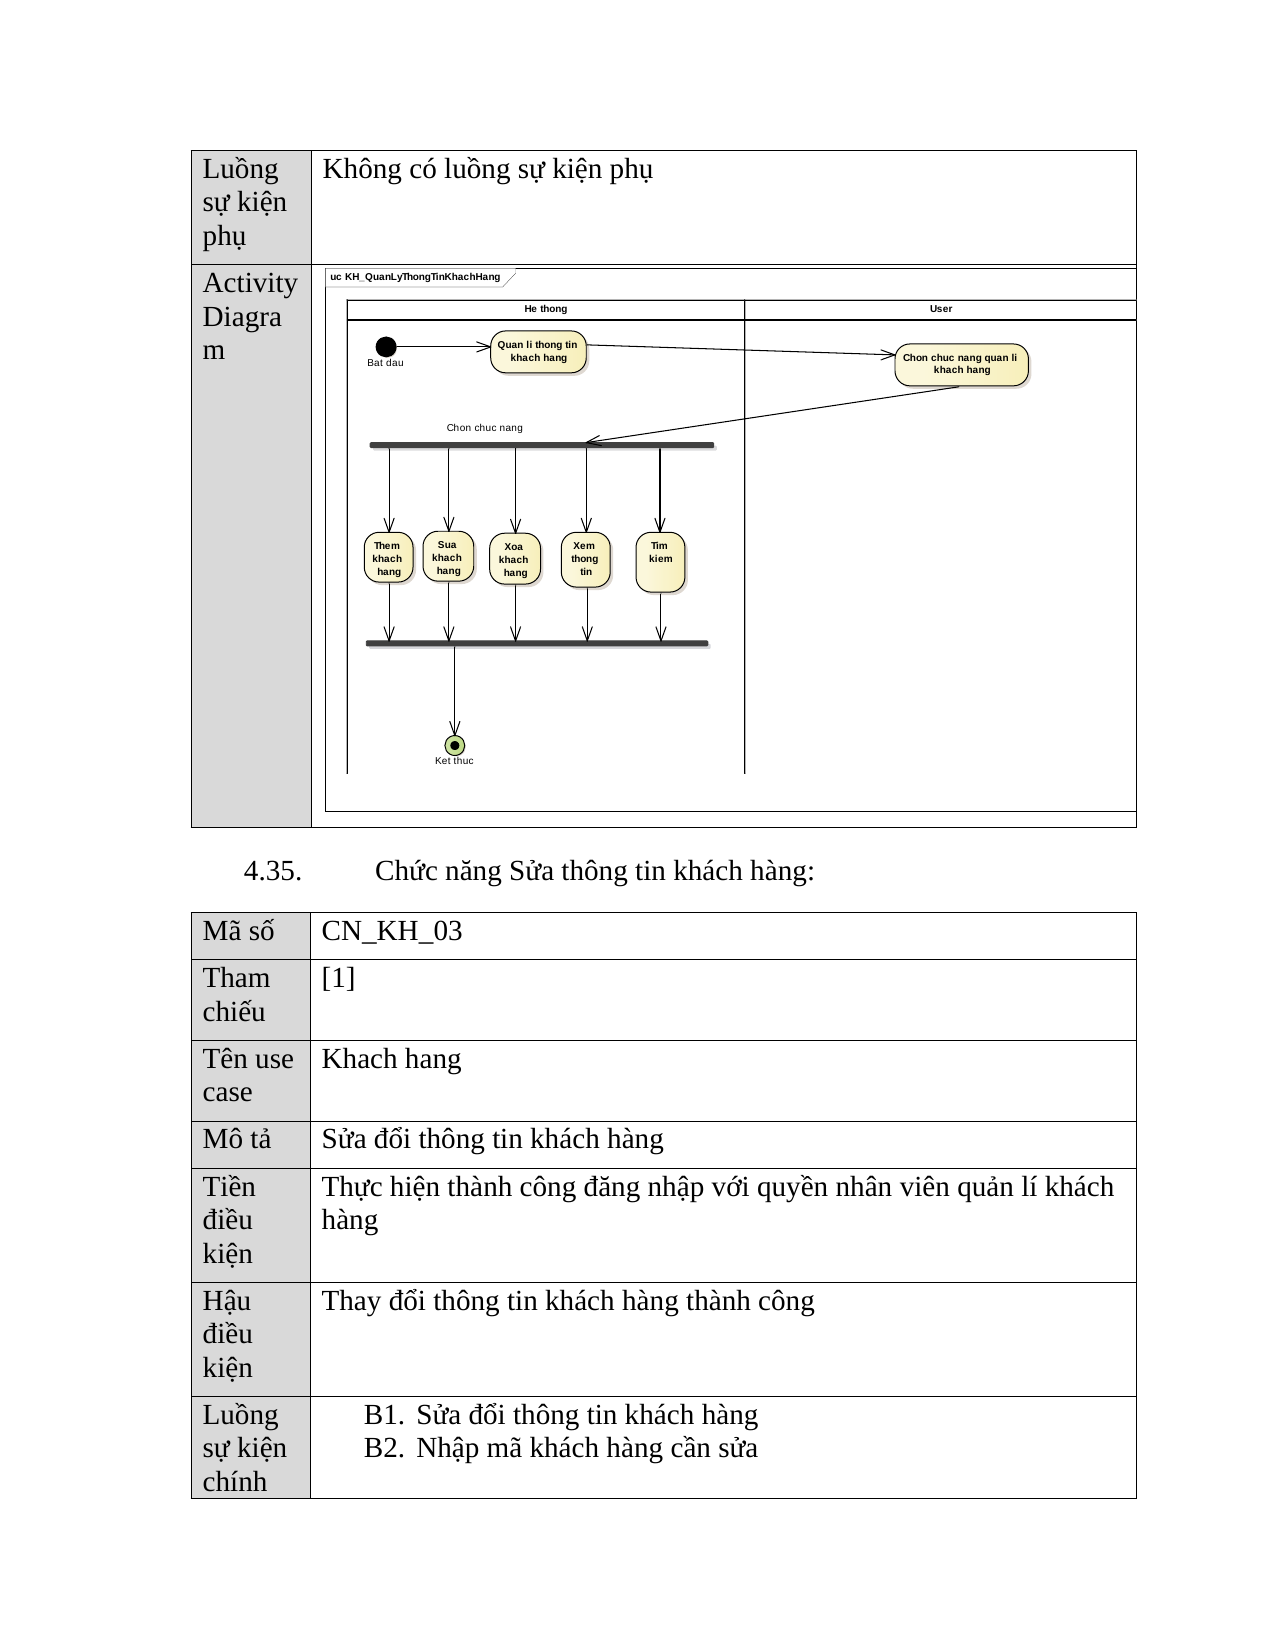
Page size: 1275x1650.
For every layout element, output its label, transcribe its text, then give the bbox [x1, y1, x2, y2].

table_cell [1] [311, 960, 1136, 1040]
table_cell Thay đổi thông tin khách hàng thành công [311, 1283, 1136, 1396]
table_cell Khach hang [311, 1041, 1136, 1121]
table_header CN_KH_03 [311, 913, 1136, 959]
table_cell Tiền điều kiện [192, 1169, 310, 1282]
table_cell Luồng sự kiện chính [192, 1397, 310, 1498]
table_cell Tên use case [192, 1041, 310, 1121]
table_cell Luồng sự kiện phụ [192, 151, 311, 264]
table_cell Sửa đổi thông tin khách hàng [311, 1122, 1136, 1168]
table_cell Activity Diagram [192, 265, 311, 827]
table_cell Tham chiếu [192, 960, 310, 1040]
table_cell Hậu điều kiện [192, 1283, 310, 1396]
table_cell Không có luồng sự kiện phụ [312, 151, 1136, 264]
table_cell [312, 265, 1136, 827]
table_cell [311, 1397, 1136, 1498]
title Chức năng Sửa thông tin khách hàng: [244, 853, 1125, 886]
table_cell Mô tả [192, 1122, 310, 1168]
table_header Mã số [192, 913, 310, 959]
table_cell Thực hiện thành công đăng nhập với quyền nhân viên quản lí khách hàng [311, 1169, 1136, 1282]
